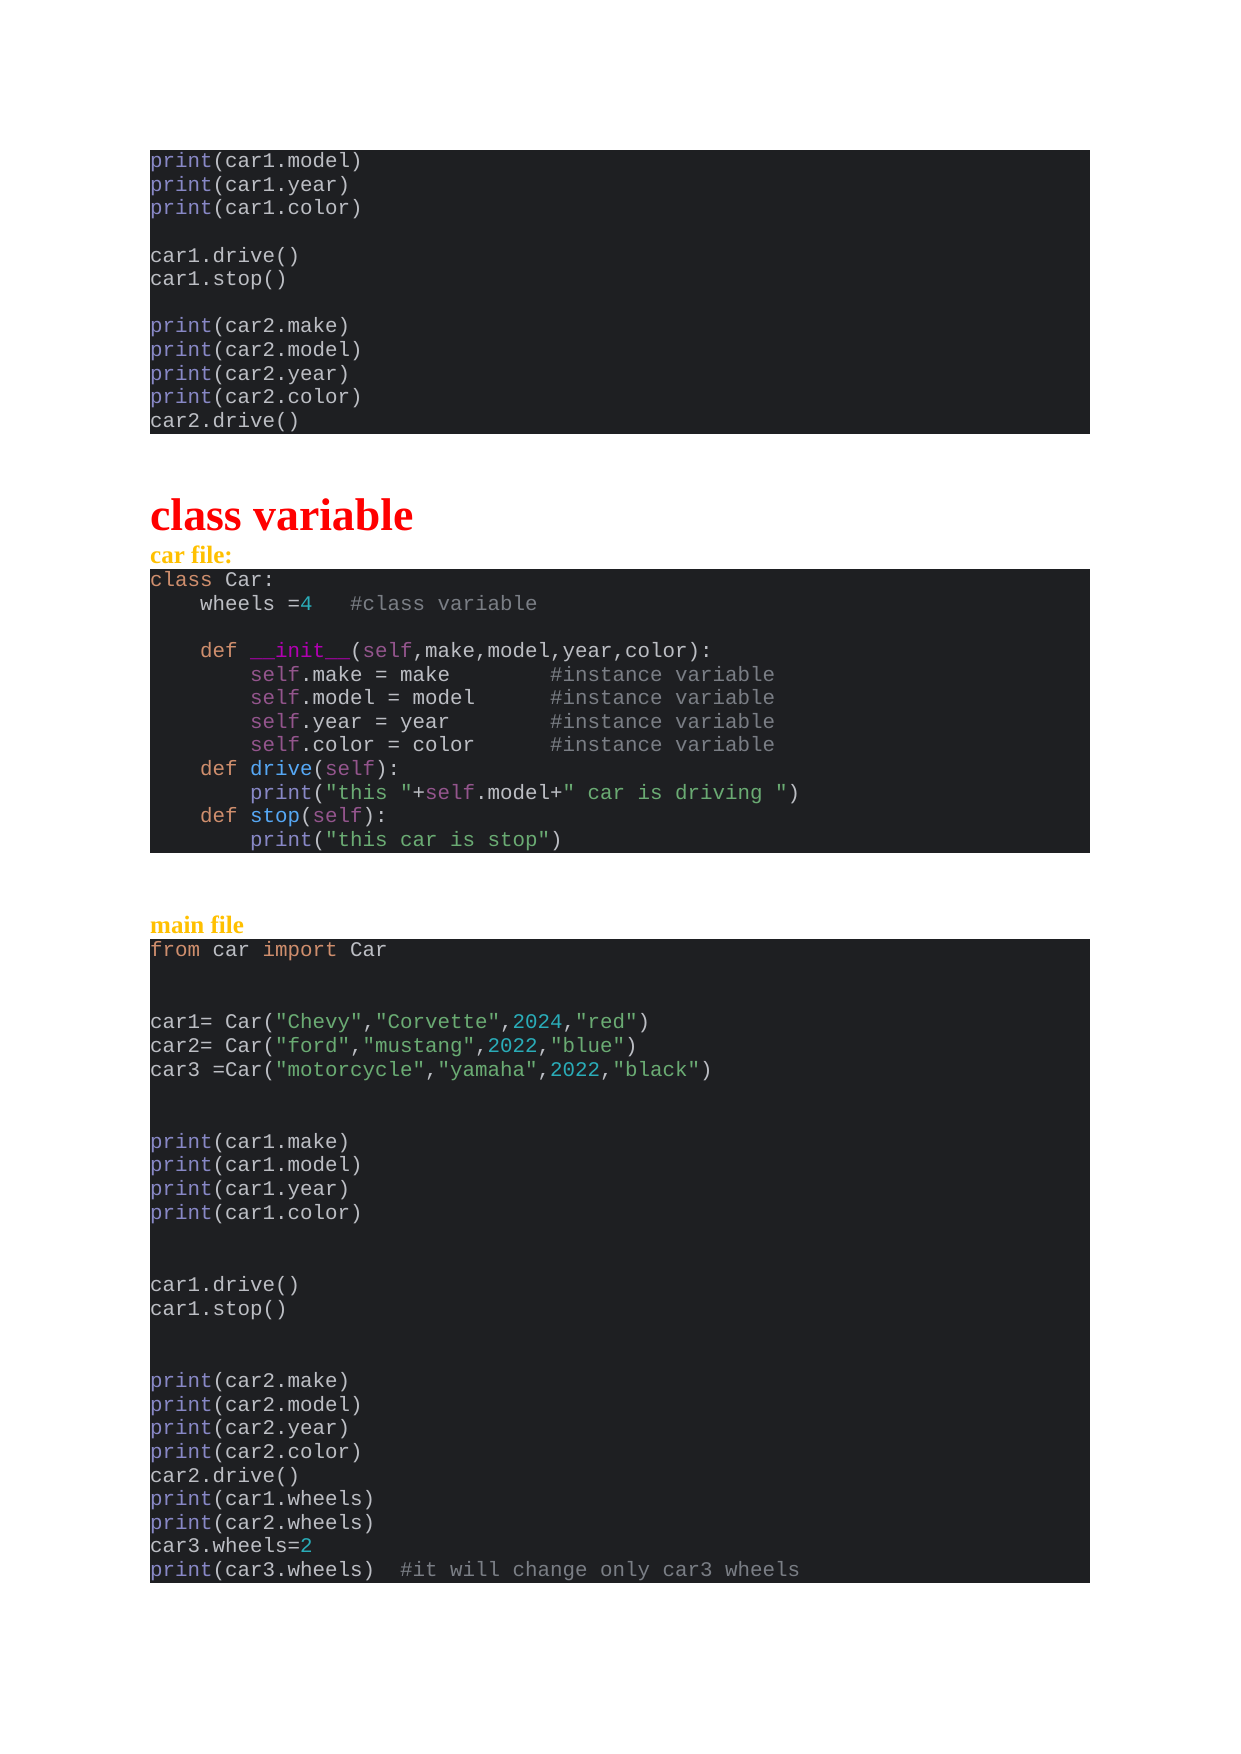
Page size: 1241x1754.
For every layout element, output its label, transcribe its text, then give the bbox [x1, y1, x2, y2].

text car1.drive() car1.stop() [150, 1250, 1090, 1321]
text car file: [150, 540, 1090, 569]
text class Car: wheels =4 #class variable def __init__(self,make,model,year,color): self.make = make #instance variable self.model = model #instance variable self.year = year #instance variable self.color = color #instance variable def drive(self): print("this "+self.model+" car is driving ") def stop(self): print("this car is stop") [150, 569, 1090, 853]
text main file [150, 910, 1090, 939]
text print(car1.make) print(car1.model) print(car1.year) print(car1.color) [150, 1107, 1090, 1225]
text from car import Car [150, 939, 1090, 963]
text car1= Car("Chevy","Corvette",2024,"red") car2= Car("ford","mustang",2022,"blue") car3 =Car("motorcycle","yamaha",2022,"black") [150, 988, 1090, 1082]
text class variable [150, 487, 1090, 540]
